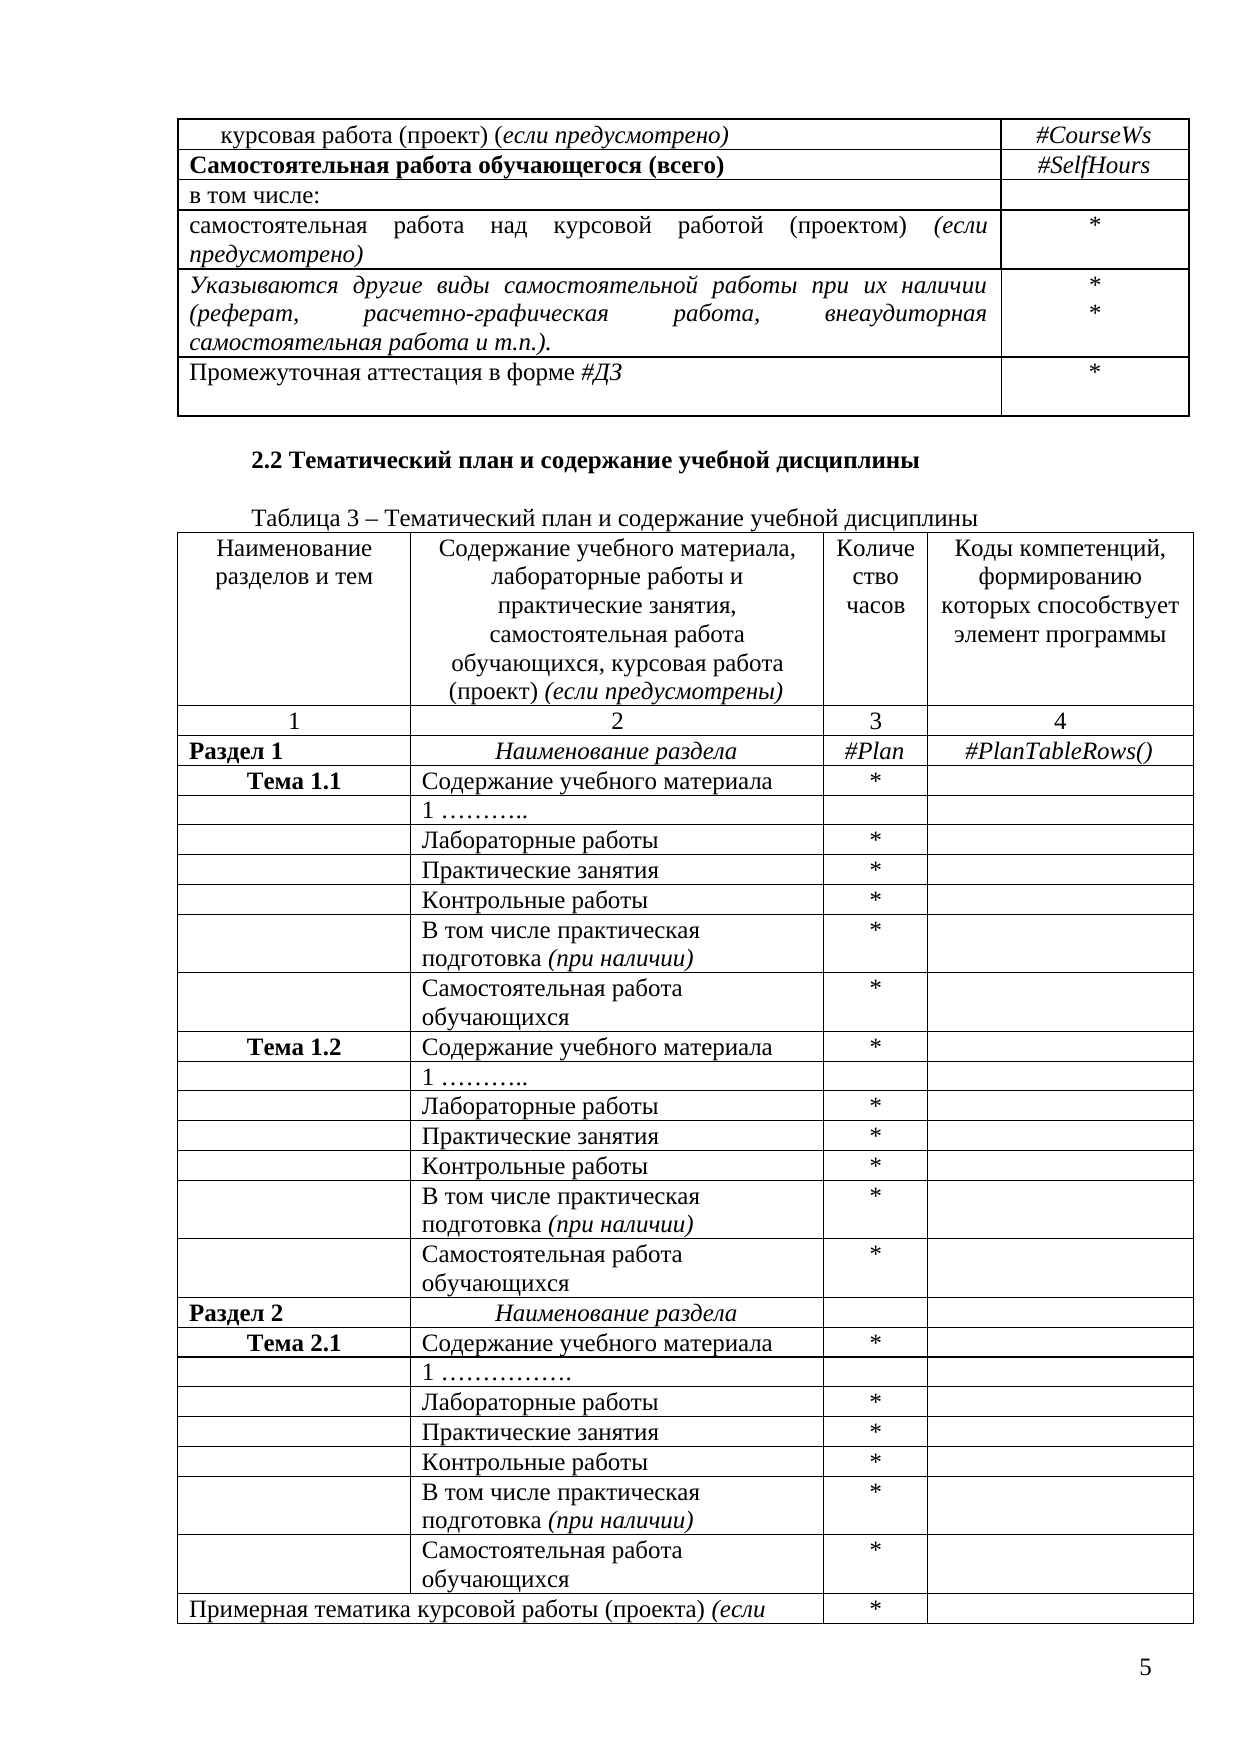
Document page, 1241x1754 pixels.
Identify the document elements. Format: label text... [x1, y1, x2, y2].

table_cell [178, 885, 410, 914]
table_cell [824, 1298, 927, 1327]
table_cell * [824, 1121, 927, 1150]
table_cell [928, 1298, 1193, 1327]
table_cell Промежуточная аттестация в форме #ДЗ [179, 358, 1001, 415]
table_cell #Plan [824, 736, 927, 765]
table_cell * [824, 766, 927, 794]
table_cell в том числе: [179, 180, 1000, 209]
table_cell * [824, 825, 927, 854]
table_cell * [1002, 358, 1188, 415]
table_cell Раздел 2 [178, 1298, 410, 1327]
table_cell [178, 1121, 410, 1150]
table_cell [928, 1358, 1193, 1386]
table_cell [178, 1181, 410, 1238]
table_cell [1002, 180, 1188, 209]
table_cell [928, 1239, 1193, 1297]
table_cell Практические занятия [411, 1417, 823, 1446]
table_cell * [824, 885, 927, 914]
table_cell * [824, 855, 927, 884]
text 2.2 Тематический план и содержание учебной дисциплины [177, 445, 1152, 474]
table_cell Раздел 1 [178, 736, 410, 765]
table_header Коды компетенций, формированию которых способствует элемент программы [928, 533, 1193, 705]
table_cell 1 [178, 706, 410, 735]
table_cell [824, 1358, 927, 1386]
table_cell [928, 1387, 1193, 1416]
table_cell Контрольные работы [411, 1447, 823, 1476]
table_cell [928, 796, 1193, 824]
table_cell [178, 855, 410, 884]
table_cell #PlanTableRows() [928, 736, 1193, 765]
table_cell * [824, 1151, 927, 1180]
table_cell Контрольные работы [411, 885, 823, 914]
table_cell [928, 1121, 1193, 1150]
table_cell * [1002, 211, 1188, 268]
table_cell Наименование раздела [411, 1298, 823, 1327]
table_cell Содержание учебного материала [411, 1328, 823, 1356]
table_cell [928, 1032, 1193, 1061]
table_cell * [824, 1594, 927, 1622]
table_cell Самостоятельная работа обучающихся [411, 1239, 823, 1297]
table_cell [928, 885, 1193, 914]
table_cell * [824, 1477, 927, 1534]
table_cell 4 [928, 706, 1193, 735]
table_cell Тема 1.2 [178, 1032, 410, 1061]
table_cell [928, 915, 1193, 972]
table_cell * [824, 973, 927, 1031]
table_cell [178, 973, 410, 1031]
table_cell * [824, 1181, 927, 1238]
table_cell Контрольные работы [411, 1151, 823, 1180]
table_cell * [824, 1535, 927, 1593]
table_cell * [824, 1091, 927, 1120]
table_cell [928, 973, 1193, 1031]
table_header Количество часов [824, 533, 927, 705]
table_cell 1 ……….. [411, 796, 823, 824]
table_cell Указываются другие виды самостоятельной работы при их наличии (реферат, расчетно-графическая работа, внеаудиторная самостоятельная работа и т.п.). [179, 270, 1001, 356]
table_cell [178, 825, 410, 854]
table_cell * [824, 1328, 927, 1356]
table_cell [928, 1328, 1193, 1356]
table_cell 2 [411, 706, 823, 735]
table_cell * [824, 1447, 927, 1476]
table_cell самостоятельная работа над курсовой работой (проектом) (если предусмотрено) [179, 211, 1000, 268]
table_cell Практические занятия [411, 1121, 823, 1150]
table_cell Лабораторные работы [411, 825, 823, 854]
table_cell [928, 1477, 1193, 1534]
table_cell [178, 1151, 410, 1180]
table_cell [178, 1091, 410, 1120]
table_cell 1 ……….. [411, 1062, 823, 1090]
table_cell [178, 1358, 410, 1386]
table_cell 1 ……………. [411, 1358, 823, 1386]
table_cell [928, 855, 1193, 884]
table_cell [178, 915, 410, 972]
table_cell [928, 1091, 1193, 1120]
table_cell [178, 1387, 410, 1416]
table_cell [928, 1062, 1193, 1090]
table_cell [178, 1535, 410, 1593]
table_cell Лабораторные работы [411, 1091, 823, 1120]
table_cell * [824, 1417, 927, 1446]
table_cell Самостоятельная работа обучающихся [411, 1535, 823, 1593]
table_cell Наименование раздела [411, 736, 823, 765]
text Таблица 3 – Тематический план и содержание учебной дисциплины [177, 503, 1152, 532]
table_header Наименование разделов и тем [178, 533, 410, 705]
table_cell В том числе практическая подготовка (при наличии) [411, 915, 823, 972]
table_cell #CourseWs [1002, 120, 1188, 148]
table_cell [928, 1417, 1193, 1446]
table_cell [178, 796, 410, 824]
table_cell [928, 825, 1193, 854]
table_cell * * [1002, 270, 1188, 356]
table_cell Тема 2.1 [178, 1328, 410, 1356]
table_cell [824, 1062, 927, 1090]
table_cell [928, 1181, 1193, 1238]
table_cell В том числе практическая подготовка (при наличии) [411, 1181, 823, 1238]
table_cell Практические занятия [411, 855, 823, 884]
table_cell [178, 1594, 823, 1622]
table_cell [928, 1151, 1193, 1180]
table_cell * [824, 915, 927, 972]
table_cell #SelfHours [1002, 150, 1188, 179]
table_cell [928, 1594, 1193, 1622]
table_cell [928, 1535, 1193, 1593]
table_cell курсовая работа (проект) (если предусмотрено) [179, 120, 1000, 148]
table_cell Тема 1.1 [178, 766, 410, 794]
table_cell 3 [824, 706, 927, 735]
table_cell [824, 796, 927, 824]
table_cell Самостоятельная работа обучающихся [411, 973, 823, 1031]
table_cell Содержание учебного материала [411, 766, 823, 794]
table_cell Лабораторные работы [411, 1387, 823, 1416]
table_cell В том числе практическая подготовка (при наличии) [411, 1477, 823, 1534]
table_cell Самостоятельная работа обучающегося (всего) [179, 150, 1000, 179]
table_cell * [824, 1239, 927, 1297]
table_cell [928, 766, 1193, 794]
table_cell [178, 1447, 410, 1476]
table_cell [178, 1417, 410, 1446]
table_cell [928, 1447, 1193, 1476]
table_cell * [824, 1032, 927, 1061]
table_cell * [824, 1387, 927, 1416]
table_cell [178, 1477, 410, 1534]
table_cell Содержание учебного материала [411, 1032, 823, 1061]
table_cell [178, 1062, 410, 1090]
table_cell [178, 1239, 410, 1297]
table_header Содержание учебного материала, лабораторные работы и практические занятия, самостоятельная работа обучающихся, курсовая работа (проект) (если предусмотрены) [411, 533, 823, 705]
